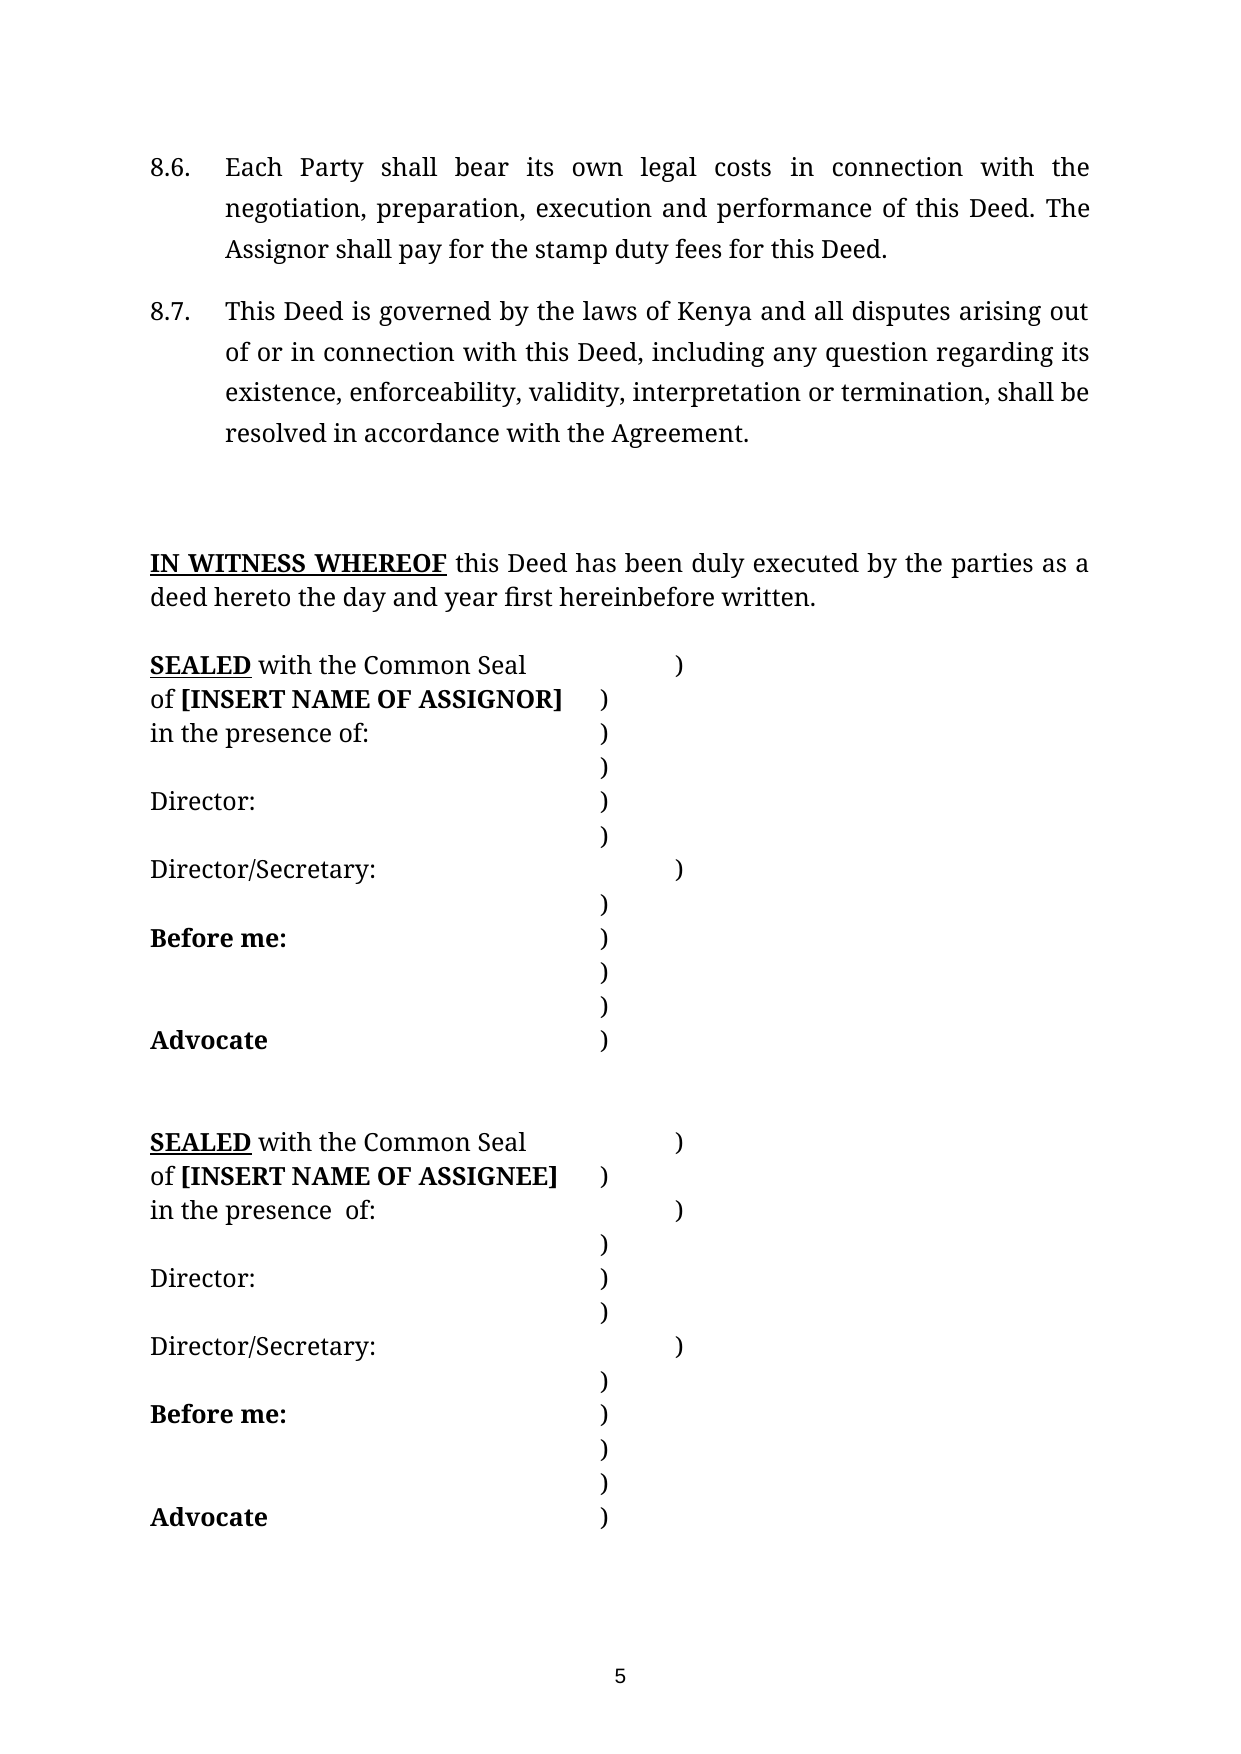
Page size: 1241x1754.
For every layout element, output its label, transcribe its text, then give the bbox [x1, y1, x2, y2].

list This Deed is governed by the laws of Kenya and all disputes arising out of or in connection with this Deed, including any question regarding its existence, enforceability, validity, interpretation or termination, shall be resolved in accordance with the Agreement. [150, 293, 1090, 450]
text ) [150, 1227, 1095, 1261]
text SEALED with the Common Seal ) [150, 1125, 1095, 1159]
text in the presence of: ) [150, 716, 1095, 750]
list Each Party shall bear its own legal costs in connection with the negotiation, preparation, execution and performance of this Deed. The Assignor shall pay for the stamp duty fees for this Deed. [150, 150, 1090, 266]
text Director/Secretary: ) [150, 852, 1095, 886]
text ) [525, 1465, 1095, 1499]
text IN WITNESS WHEREOF this Deed has been duly executed by the parties as a deed hereto the day and year first hereinbefore written. [150, 546, 1090, 614]
text of [INSERT NAME OF ASSIGNEE] ) [150, 1159, 1095, 1193]
text SEALED with the Common Seal ) [150, 648, 1095, 682]
text ) [150, 1363, 1095, 1397]
text of [INSERT NAME OF ASSIGNOR] ) [150, 682, 1095, 716]
text ) [150, 818, 1095, 852]
text Advocate ) [150, 1499, 1095, 1533]
text Before me: ) [150, 1397, 1095, 1431]
text Director/Secretary: ) [150, 1329, 1095, 1363]
text Advocate ) [150, 1022, 1095, 1057]
text Director: ) [150, 784, 1095, 818]
text ) [525, 988, 1095, 1022]
text in the presence of: ) [150, 1193, 1095, 1227]
text ) [150, 886, 1095, 920]
text ) [150, 1295, 1095, 1329]
text ) [525, 954, 1095, 988]
text Before me: ) [150, 920, 1095, 954]
text ) [150, 1431, 1095, 1465]
text Director: ) [150, 1261, 1095, 1295]
text ) [150, 750, 1095, 784]
